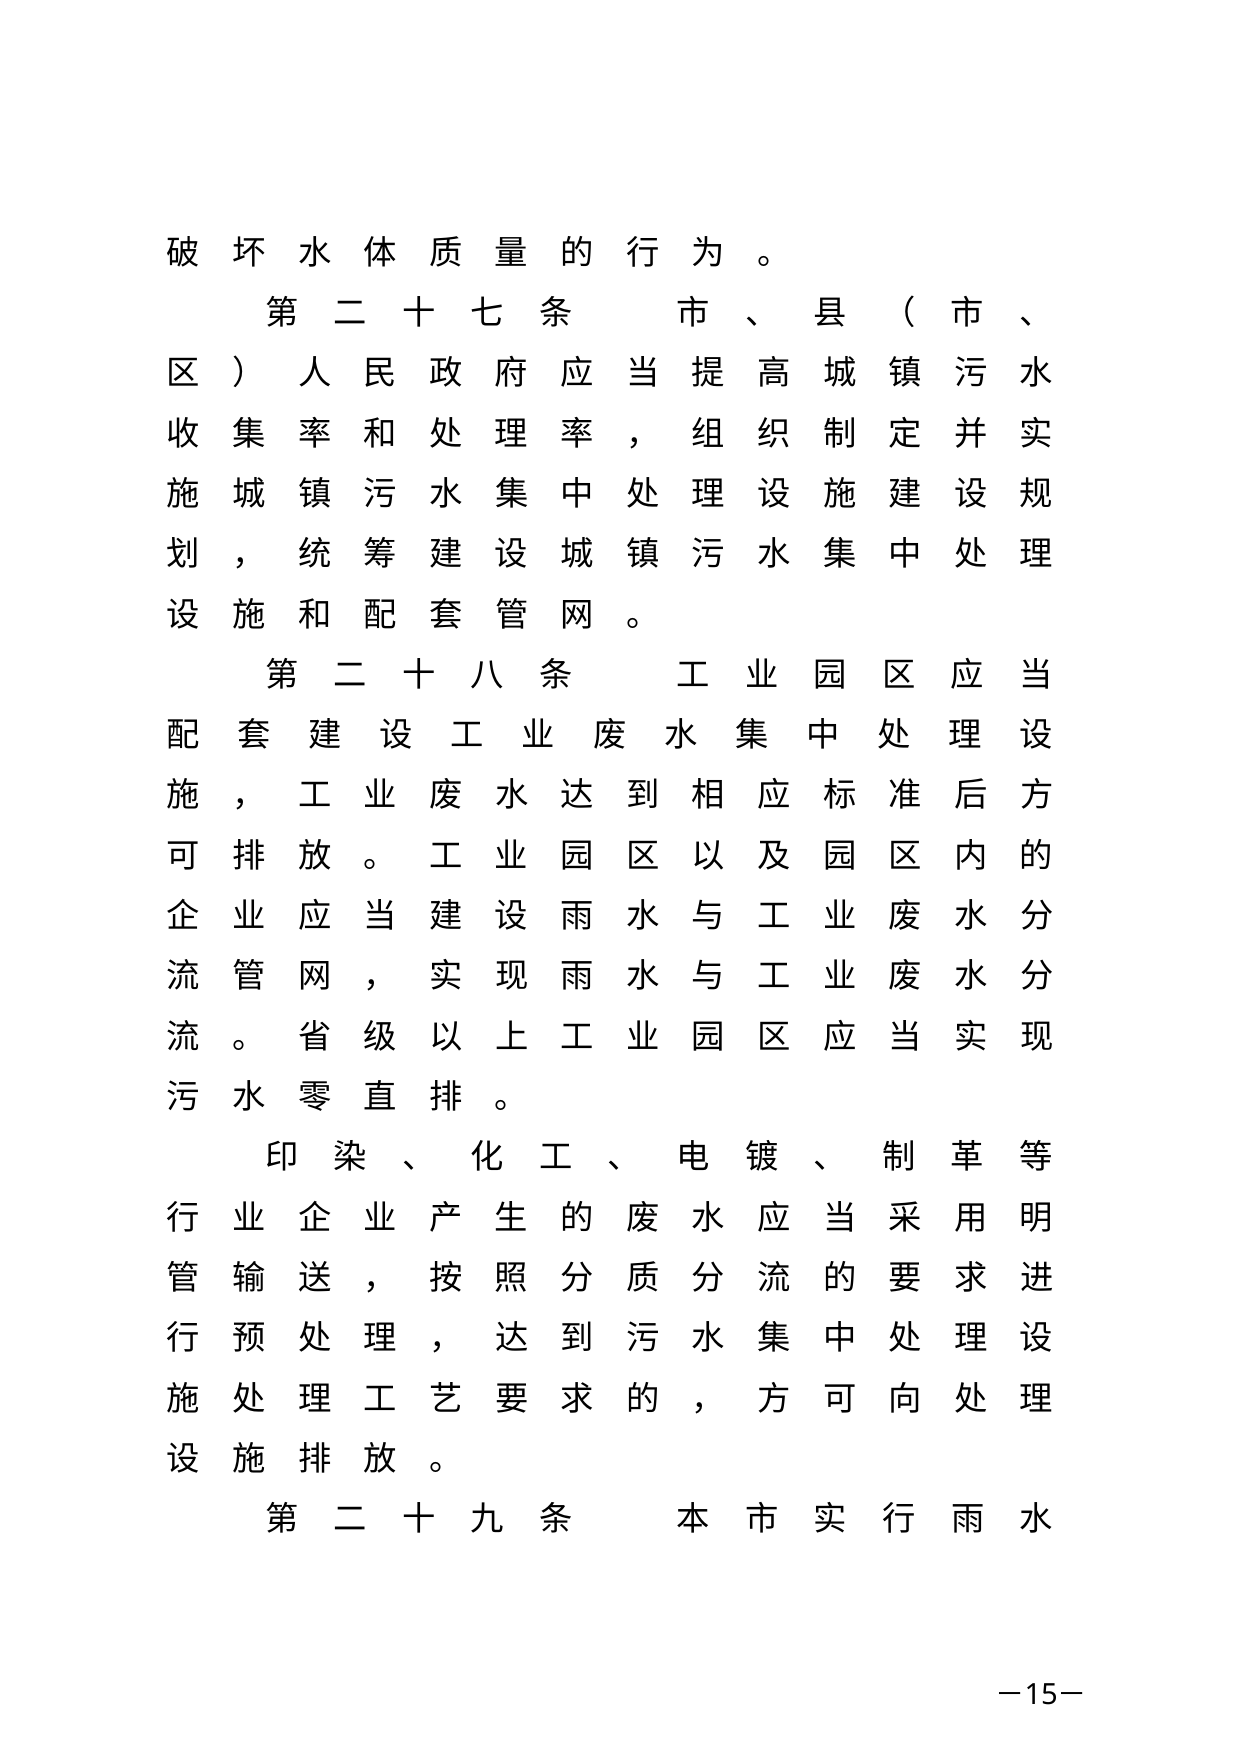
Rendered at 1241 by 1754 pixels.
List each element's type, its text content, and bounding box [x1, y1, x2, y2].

text 第二十七条 市、县（市、区）人民政府应当提高城镇污水收集率和处理率，组织制定并实施城镇污水集中处理设施建设规划，统筹建设城镇污水集中处理设施和配套管网。 [167, 280, 1085, 642]
text 印染、化工、电镀、制革等行业企业产生的废水应当采用明管输送，按照分质分流的要求进行预处理，达到污水集中处理设施处理工艺要求的，方可向处理设施排放。 [167, 1124, 1085, 1486]
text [167, 219, 1085, 280]
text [167, 1486, 1085, 1546]
text 第二十八条 工业园区应当配套建设工业废水集中处理设施，工业废水达到相应标准后方可排放。工业园区以及园区内的企业应当建设雨水与工业废水分流管网，实现雨水与工业废水分流。省级以上工业园区应当实现污水零直排。 [167, 642, 1085, 1124]
